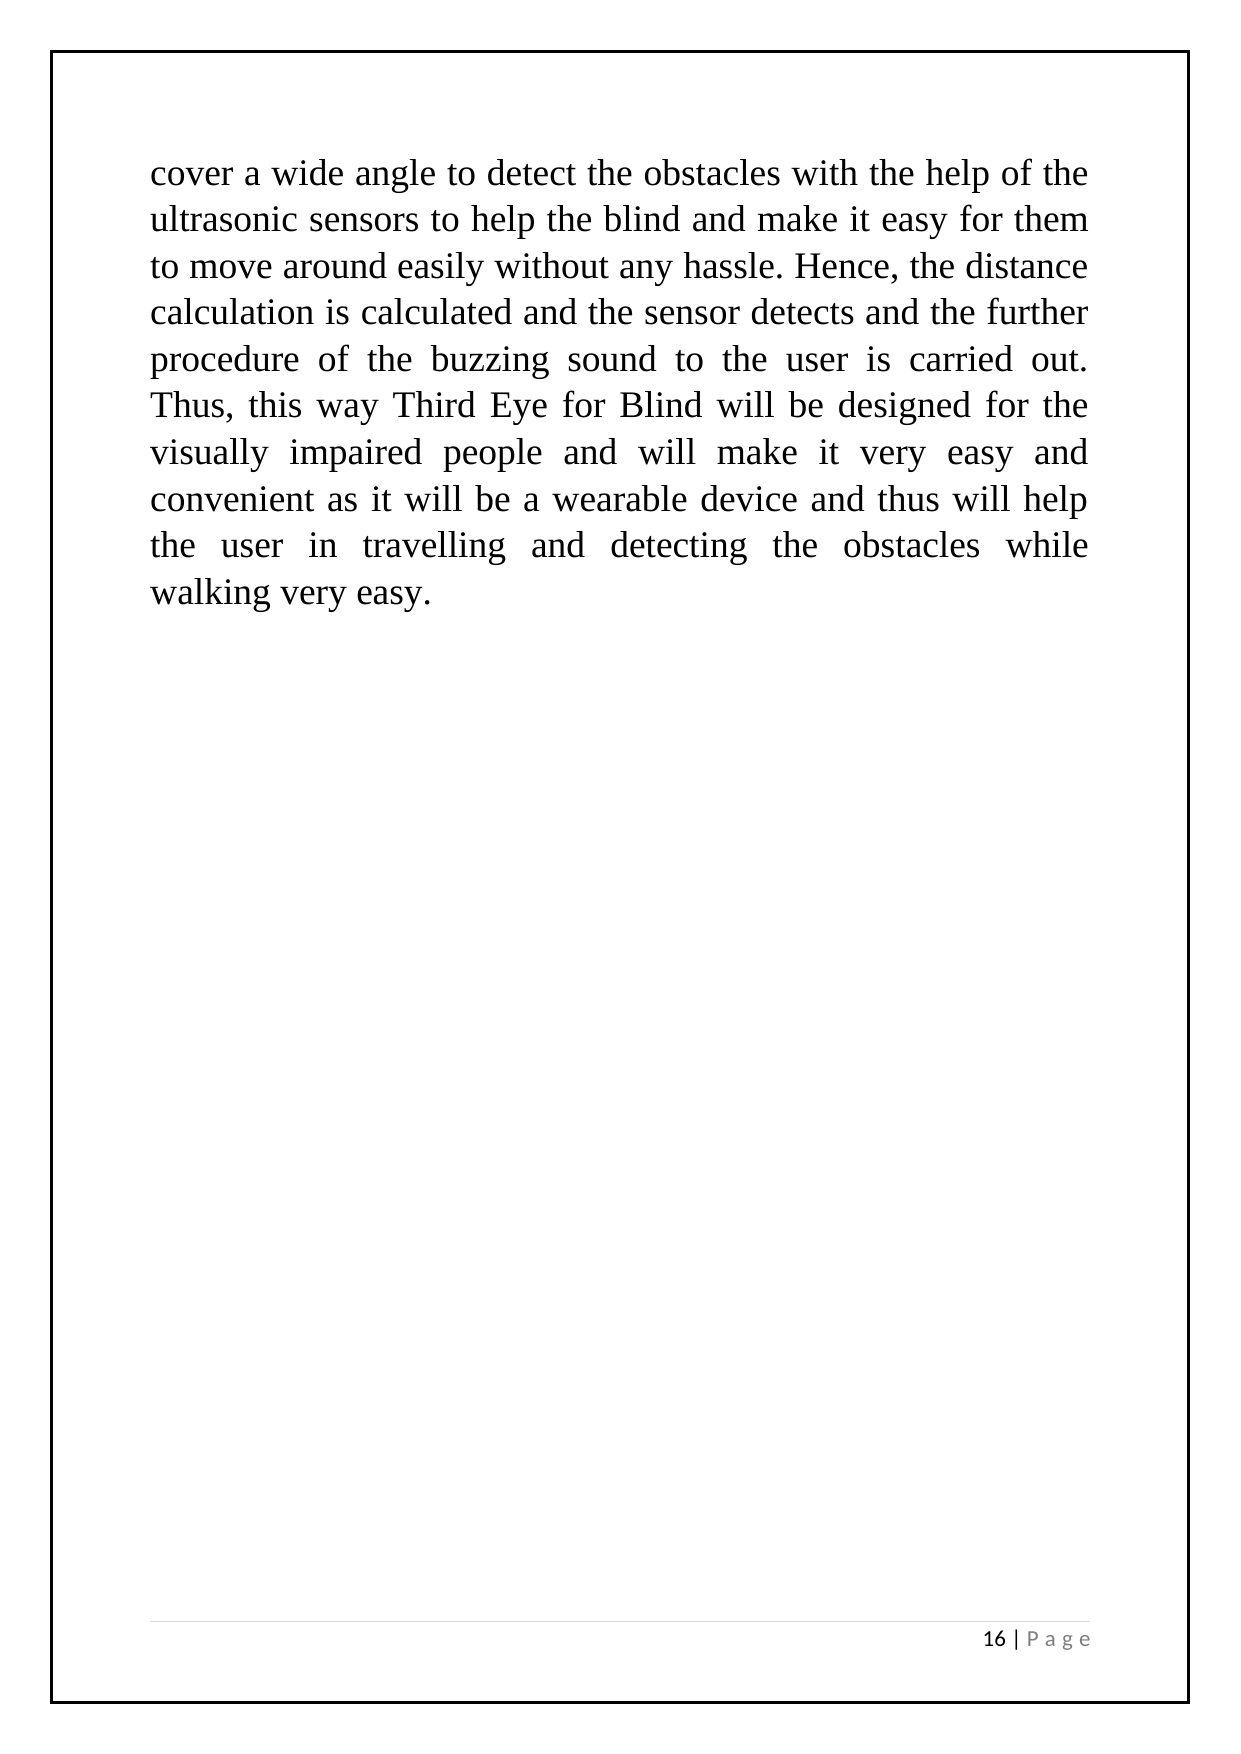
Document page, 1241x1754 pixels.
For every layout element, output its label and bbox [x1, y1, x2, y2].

text [150, 150, 1090, 612]
